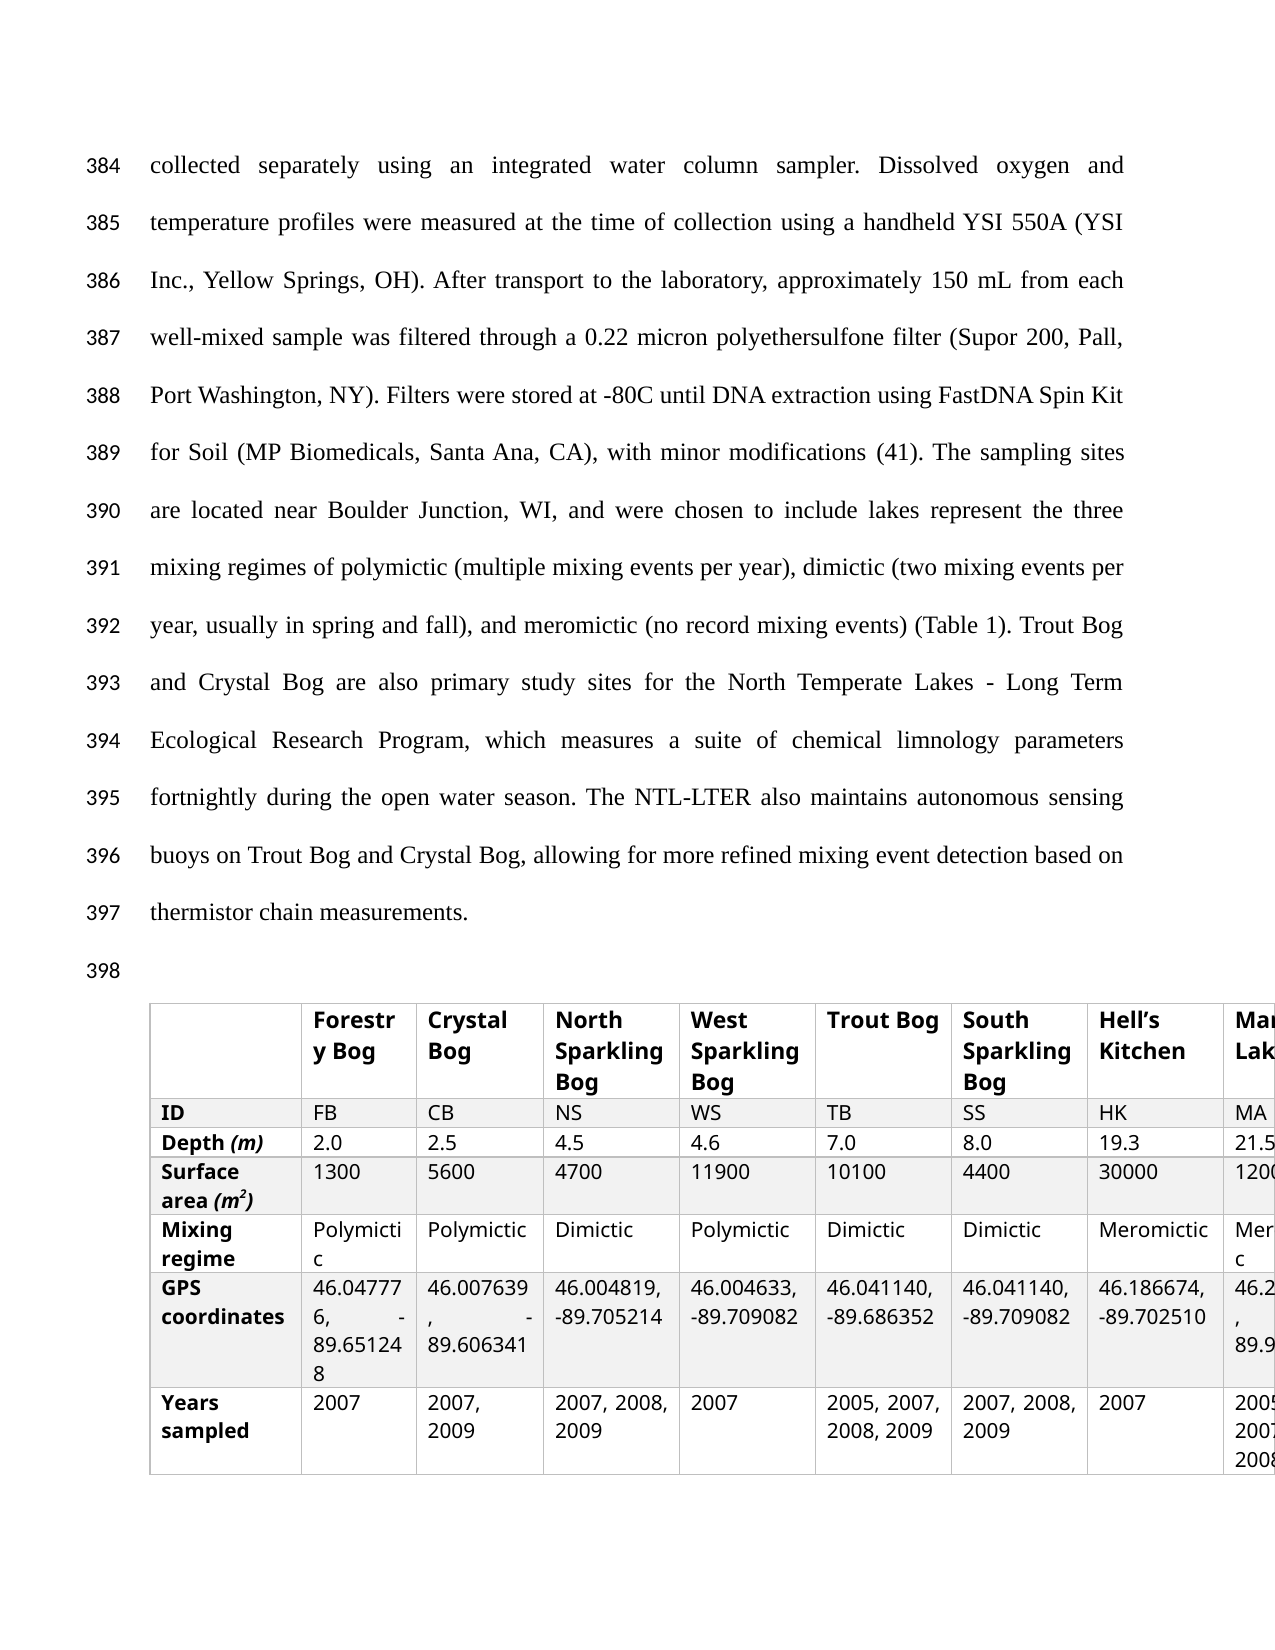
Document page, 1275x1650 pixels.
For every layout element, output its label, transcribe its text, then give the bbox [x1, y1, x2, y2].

table_cell 46.041140, -89.709082 [952, 1273, 1087, 1387]
table_cell ID [151, 1099, 301, 1127]
table_header [151, 1004, 301, 1097]
table_cell FB [302, 1099, 416, 1127]
table_cell Polymictic [302, 1215, 416, 1272]
table_cell 8.0 [952, 1128, 1087, 1156]
table_cell TB [816, 1099, 951, 1127]
table_cell 2005, 2007, 2008, 2009 [1224, 1388, 1274, 1473]
table_cell Meromictic [1224, 1215, 1274, 1272]
table_cell 46.007639, -89.606341 [417, 1273, 543, 1387]
table_cell Meromictic [1088, 1215, 1223, 1272]
table_cell 10100 [816, 1158, 951, 1214]
table_cell Polymictic [417, 1215, 543, 1272]
table_cell 46.250764, -89.900419 [1224, 1273, 1274, 1387]
table_cell 2007 [302, 1388, 416, 1473]
table_cell 46.004633, -89.709082 [680, 1273, 815, 1387]
table_cell 21.5 [1224, 1128, 1274, 1156]
table_header Trout Bog [816, 1004, 951, 1097]
table_cell 5600 [417, 1158, 543, 1214]
table_cell 4.5 [544, 1128, 679, 1156]
table_cell WS [680, 1099, 815, 1127]
table_header Forestry Bog [302, 1004, 416, 1097]
table_header North Sparkling Bog [544, 1004, 679, 1097]
table_cell Years sampled [151, 1388, 301, 1473]
table_cell 30000 [1088, 1158, 1223, 1214]
table_cell 4400 [952, 1158, 1087, 1214]
table_header South Sparkling Bog [952, 1004, 1087, 1097]
table_cell Dimictic [816, 1215, 951, 1272]
table_cell Dimictic [952, 1215, 1087, 1272]
table_cell 2007 [1088, 1388, 1223, 1473]
table_cell Dimictic [544, 1215, 679, 1272]
table_cell SS [952, 1099, 1087, 1127]
table_cell 46.047776, -89.651248 [302, 1273, 416, 1387]
table_header Mary Lake [1224, 1004, 1274, 1097]
table_cell MA [1224, 1099, 1274, 1127]
table_cell 2007, 2008, 2009 [952, 1388, 1087, 1473]
table_cell Mixing regime [151, 1215, 301, 1272]
table_cell 1300 [302, 1158, 416, 1214]
table_header Crystal Bog [417, 1004, 543, 1097]
table_cell 19.3 [1088, 1128, 1223, 1156]
table_cell 12000 [1224, 1158, 1274, 1214]
table_cell HK [1088, 1099, 1223, 1127]
table_cell 4700 [544, 1158, 679, 1214]
table_cell 4.6 [680, 1128, 815, 1156]
table_header West Sparkling Bog [680, 1004, 815, 1097]
table_cell Depth (m) [151, 1128, 301, 1156]
table_cell 11900 [680, 1158, 815, 1214]
table_cell 2007 [680, 1388, 815, 1473]
table_header Hell’s Kitchen [1088, 1004, 1223, 1097]
table_cell 46.041140, -89.686352 [816, 1273, 951, 1387]
table_cell NS [544, 1099, 679, 1127]
table_cell 46.004819, -89.705214 [544, 1273, 679, 1387]
table_cell 2.0 [302, 1128, 416, 1156]
table_cell Polymictic [680, 1215, 815, 1272]
table_cell Surface area (m2) [151, 1158, 301, 1214]
table_cell 2007, 2009 [417, 1388, 543, 1473]
table_cell GPS coordinates [151, 1273, 301, 1387]
table_cell 2007, 2008, 2009 [544, 1388, 679, 1473]
table_cell 2.5 [417, 1128, 543, 1156]
table_cell 7.0 [816, 1128, 951, 1156]
table_cell 46.186674, -89.702510 [1088, 1273, 1223, 1387]
table_cell CB [417, 1099, 543, 1127]
table_cell 2005, 2007, 2008, 2009 [816, 1388, 951, 1473]
